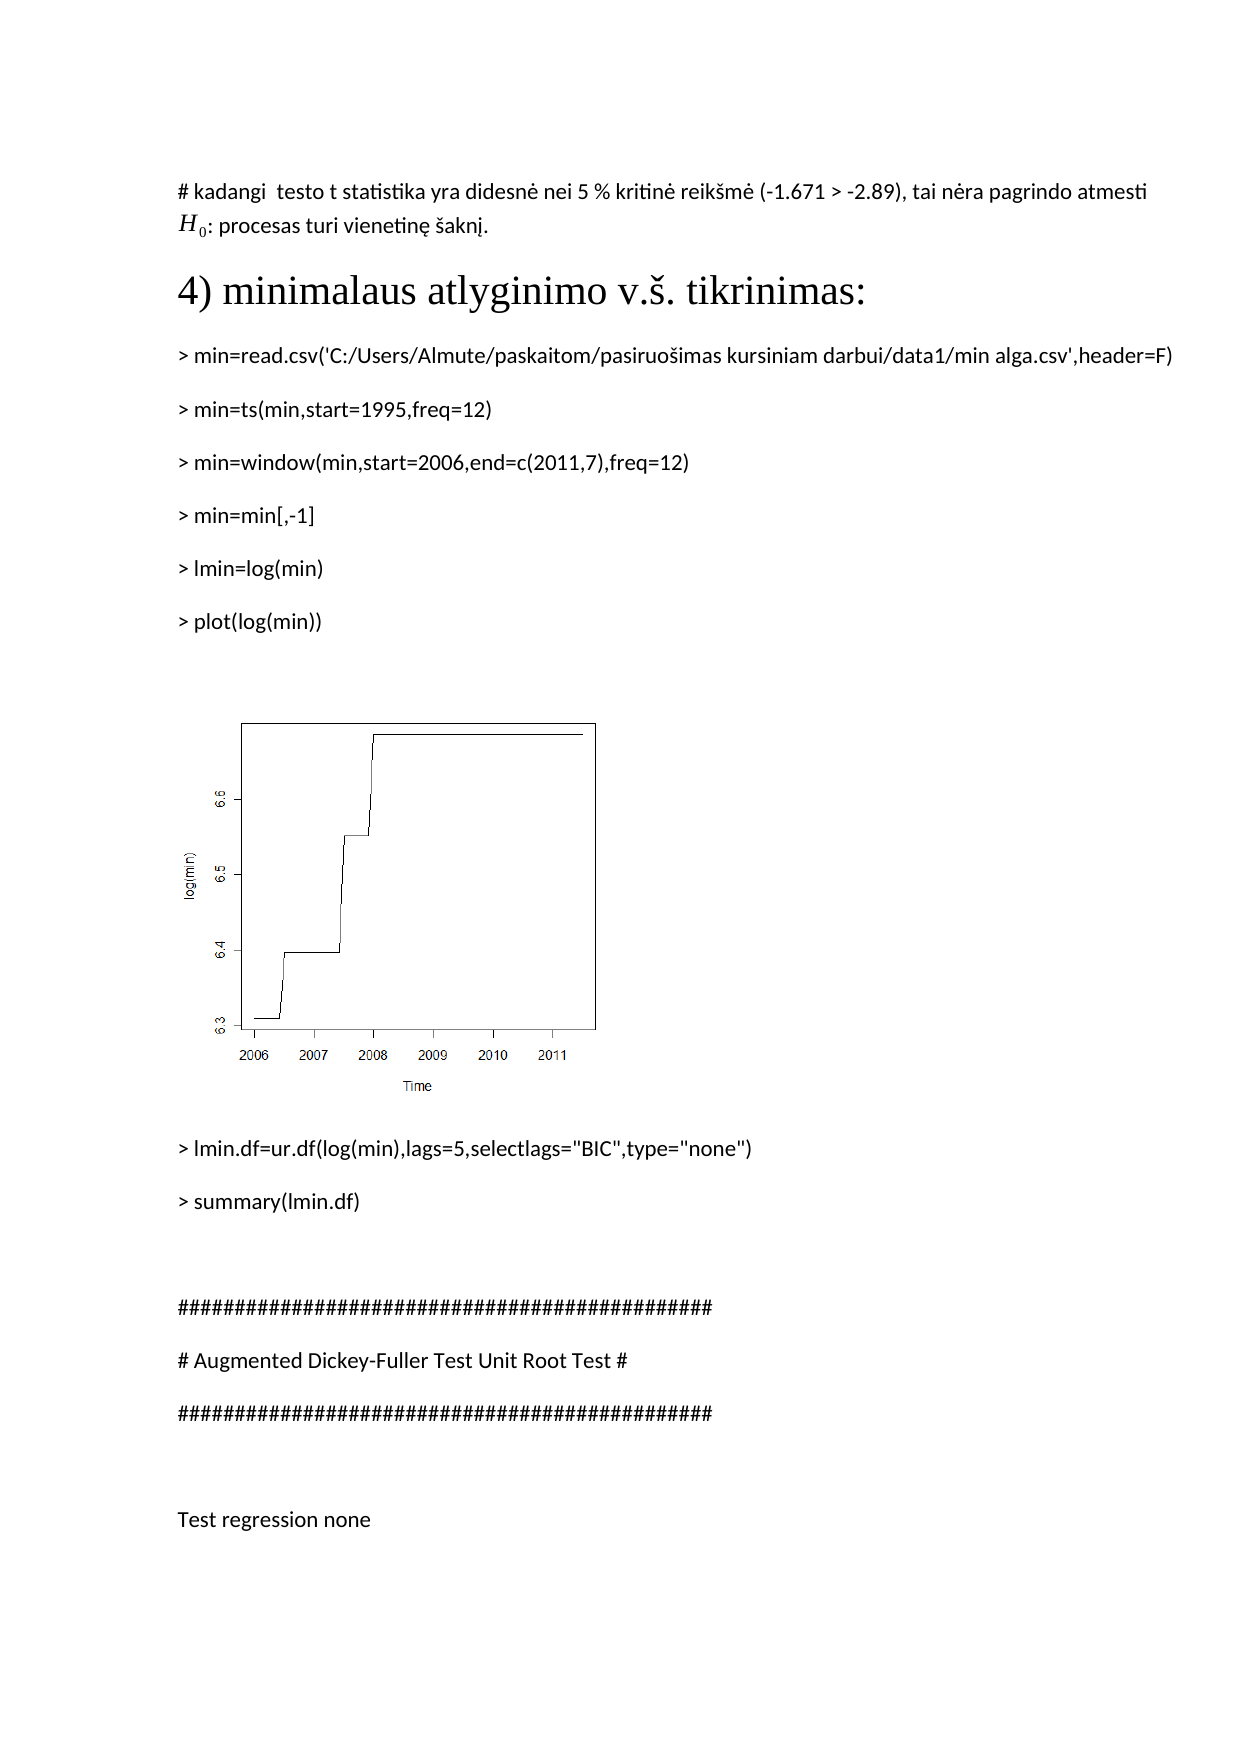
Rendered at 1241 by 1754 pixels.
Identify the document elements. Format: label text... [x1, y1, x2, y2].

text Test regression none [177, 1505, 1181, 1533]
text > min=window(min,start=2006,end=c(2011,7),freq=12) [177, 448, 1181, 476]
text # kadangi testo t statistika yra didesnė nei 5 % kritinė reikšmė (-1.671 > -2.89), tai nėra pagrindo atmesti : procesas turi vienetinę šaknį. [177, 177, 1181, 241]
text > lmin=log(min) [177, 554, 1181, 582]
text # Augmented Dickey-Fuller Test Unit Root Test # [177, 1346, 1181, 1374]
text > plot(log(min)) [177, 607, 1181, 635]
text 4) minimalaus atlyginimo v.š. tikrinimas: [177, 266, 1181, 314]
text ############################################### [177, 1293, 1181, 1321]
text > summary(lmin.df) [177, 1187, 1181, 1215]
text ############################################### [177, 1399, 1181, 1427]
picture [177, 659, 628, 1109]
text > min=min[,-1] [177, 501, 1181, 529]
text > min=ts(min,start=1995,freq=12) [177, 395, 1181, 423]
text > min=read.csv('C:/Users/Almute/paskaitom/pasiruošimas kursiniam darbui/data1/min alga.csv',header=F) [177, 342, 1181, 370]
text > lmin.df=ur.df(log(min),lags=5,selectlags="BIC",type="none") [177, 1134, 1181, 1162]
